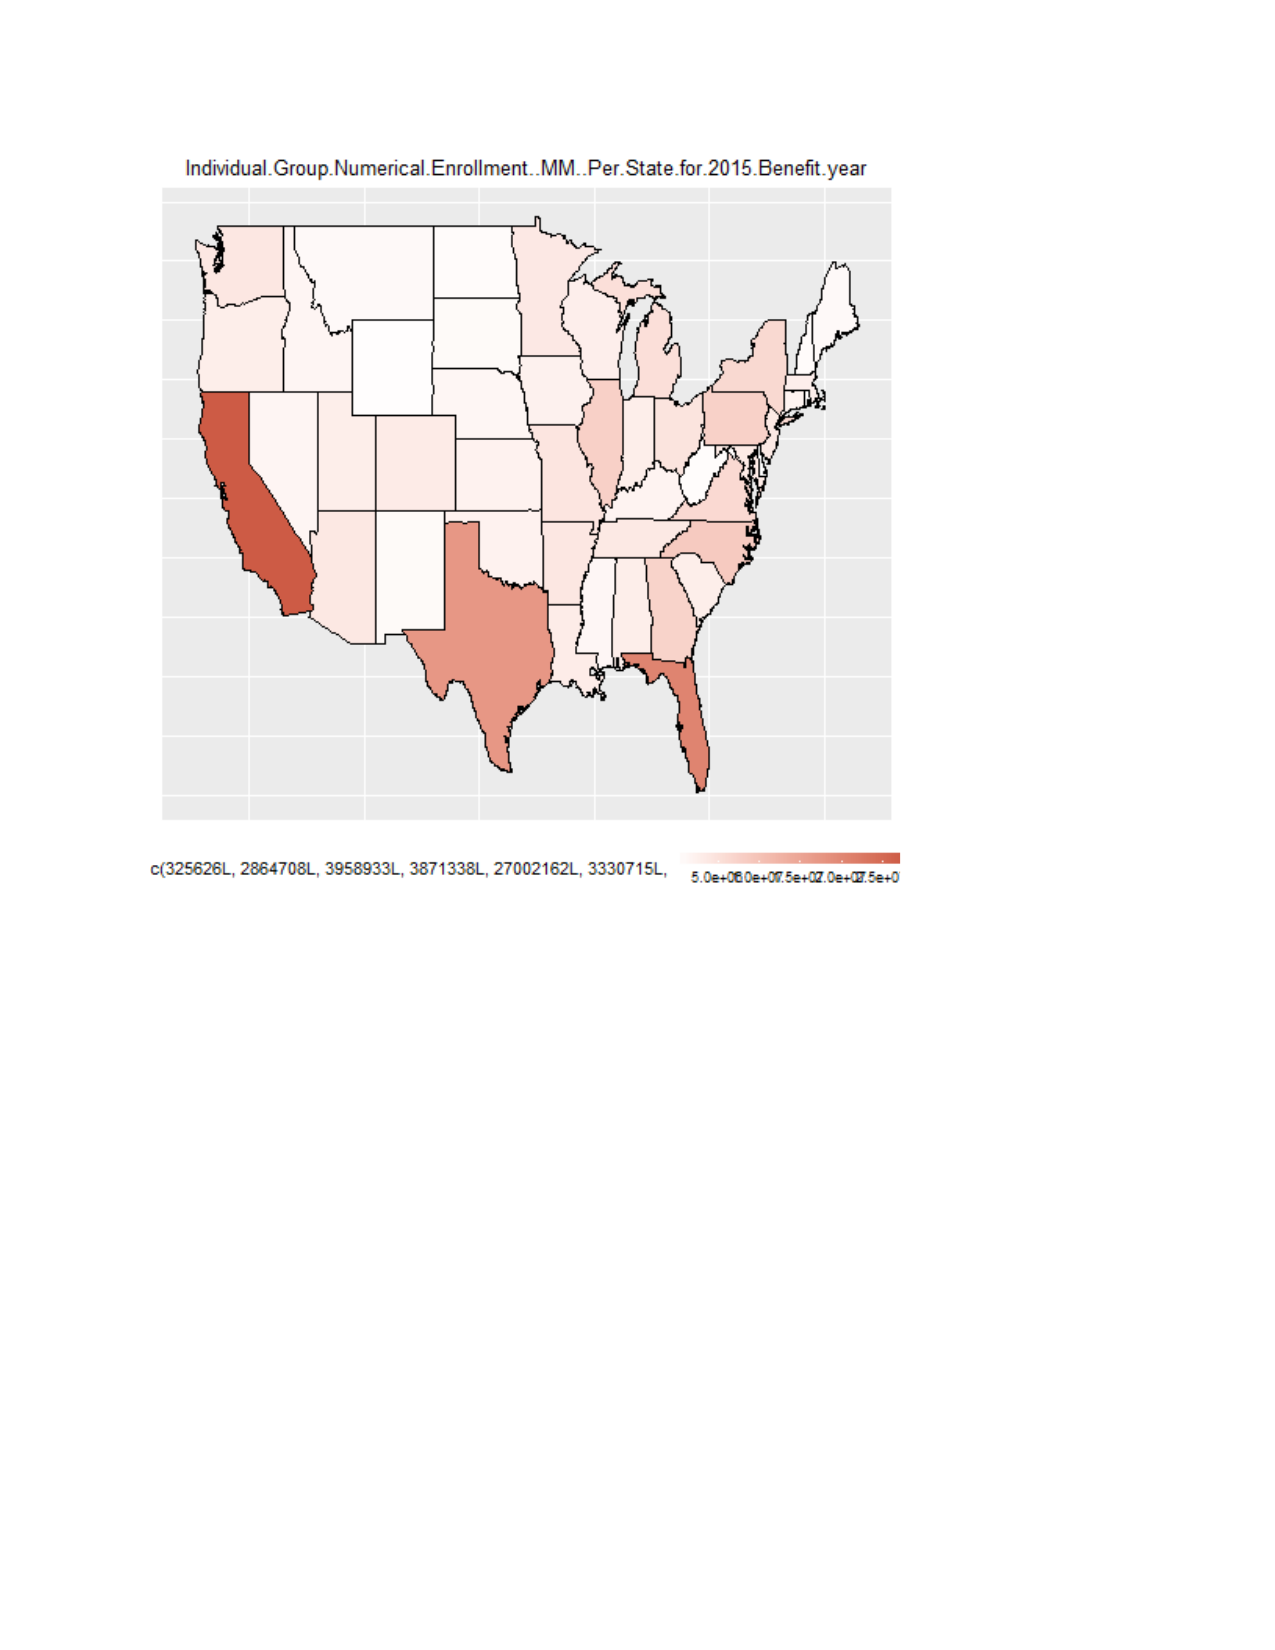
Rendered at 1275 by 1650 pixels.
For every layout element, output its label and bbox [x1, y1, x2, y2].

picture [150, 150, 901, 900]
